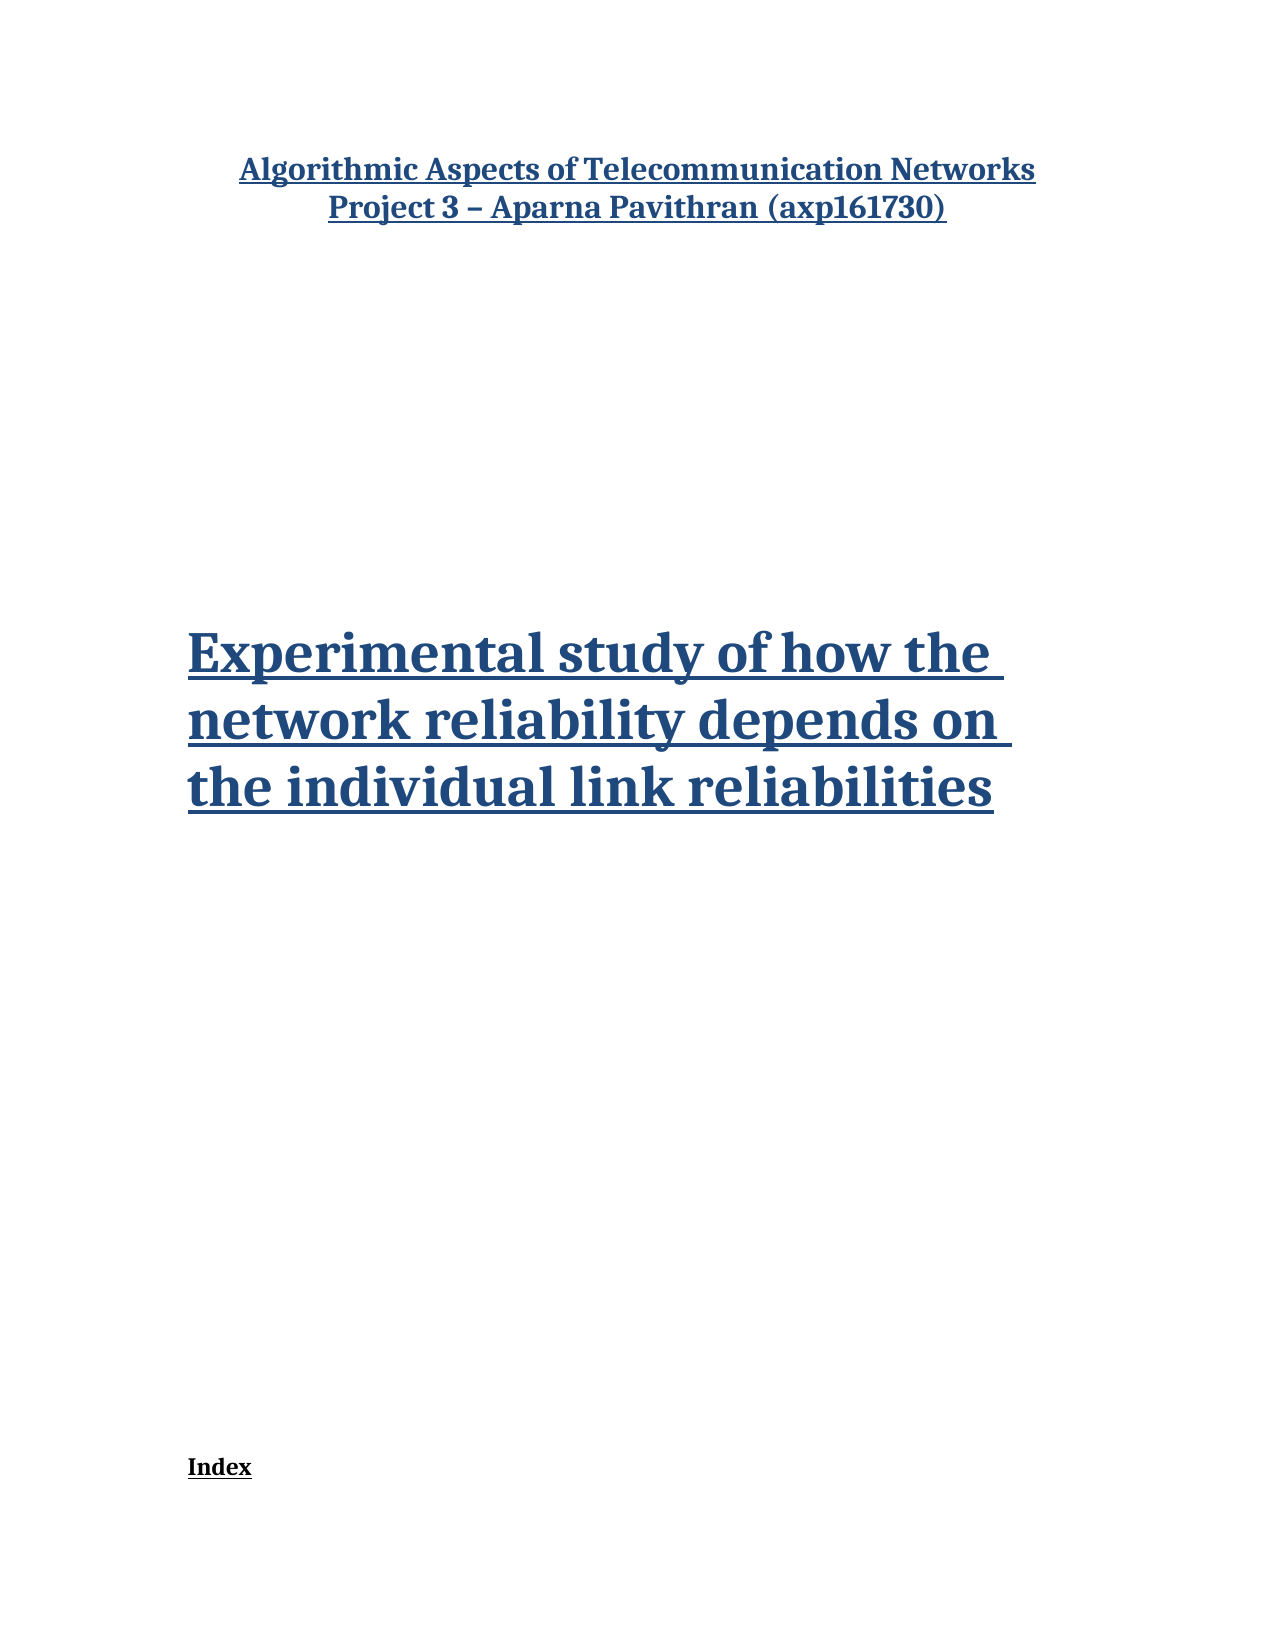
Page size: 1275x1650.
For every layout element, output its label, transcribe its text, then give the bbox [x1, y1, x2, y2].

text Project 3 – Aparna Pavithran (axp161730) [187, 188, 1087, 227]
text Algorithmic Aspects of Telecommunication Networks [187, 150, 1087, 188]
text Experimental study of how the network reliability depends on the individual link reliabilities [187, 619, 1087, 821]
text Index [187, 1453, 1087, 1482]
